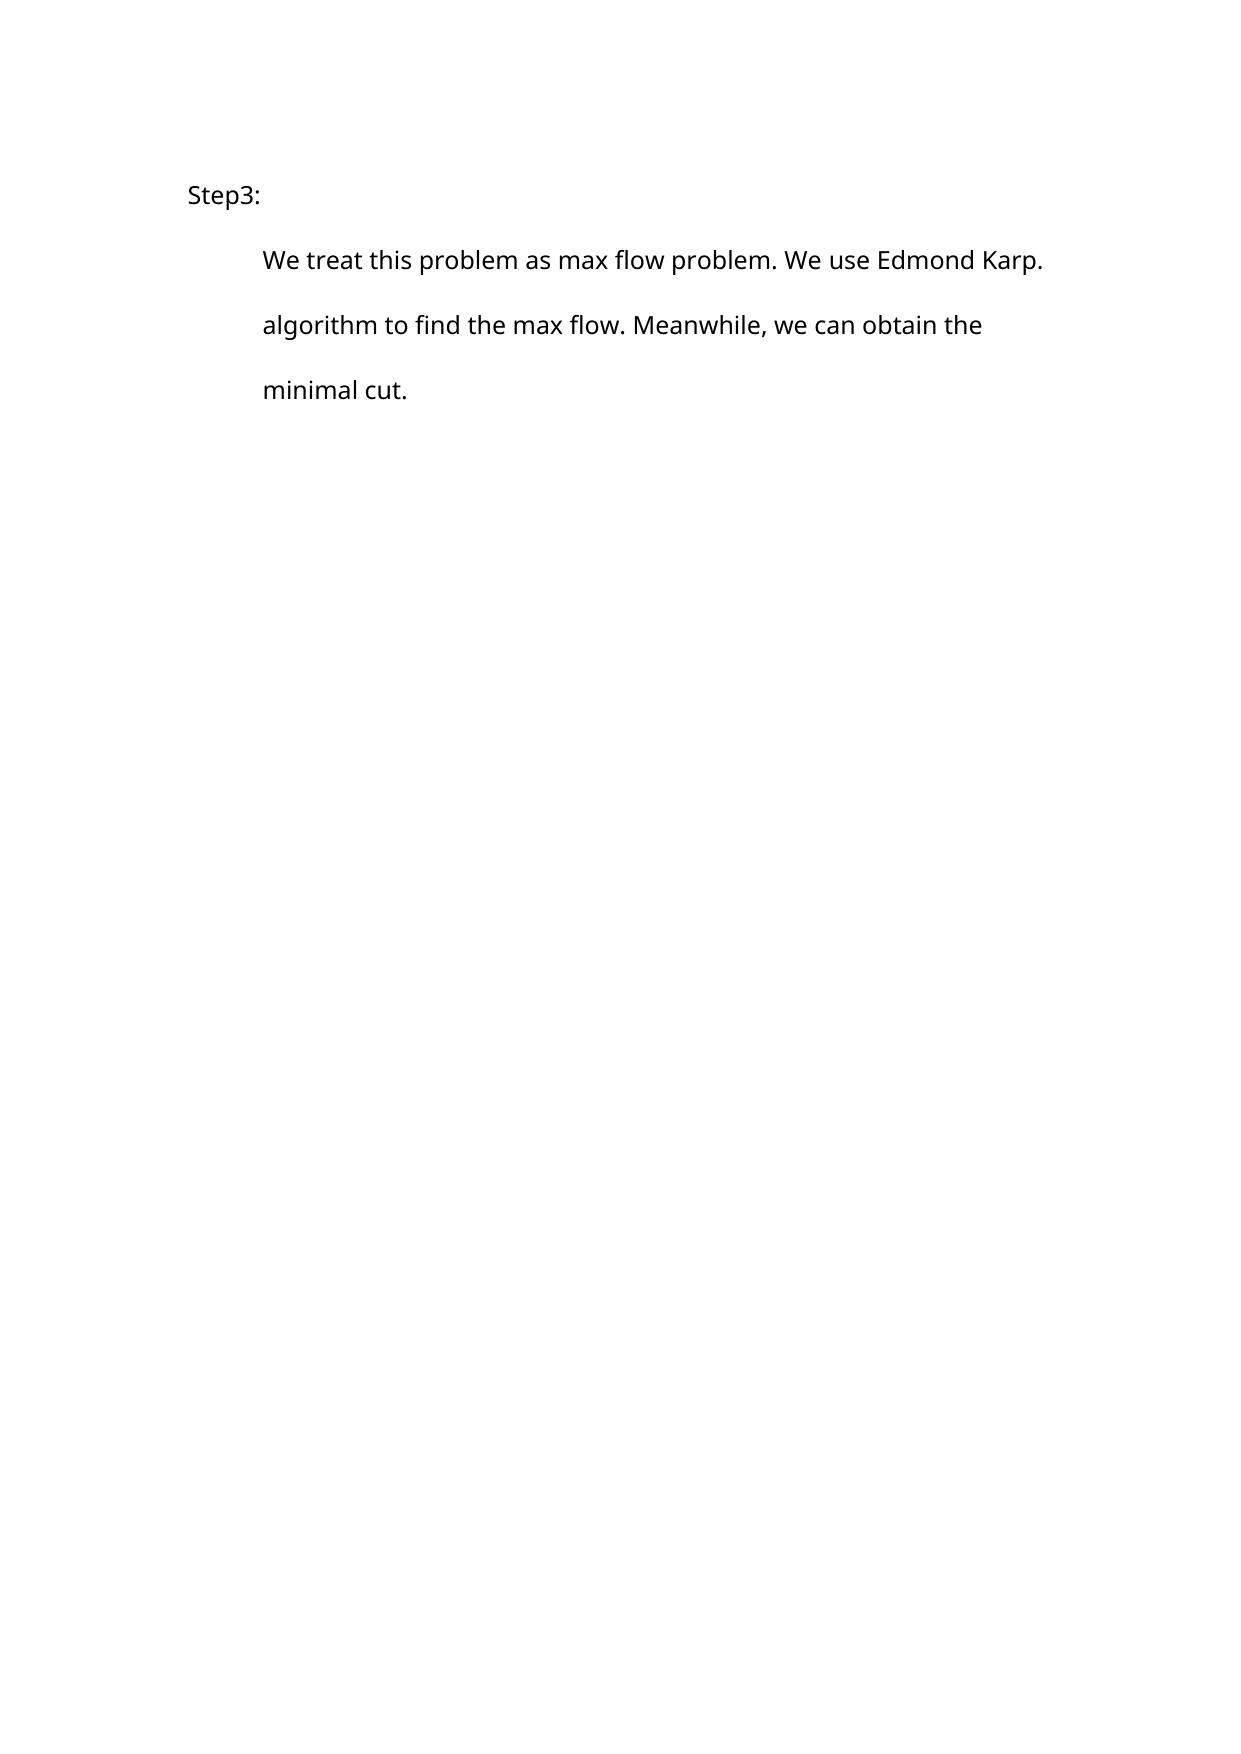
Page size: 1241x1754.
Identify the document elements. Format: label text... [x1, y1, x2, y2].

text Step3: [187, 162, 1053, 227]
text We treat this problem as max flow problem. We use Edmond Karp. [262, 227, 1053, 292]
text algorithm to find the max flow. Meanwhile, we can obtain the [262, 292, 1053, 357]
text minimal cut. [262, 357, 1053, 422]
